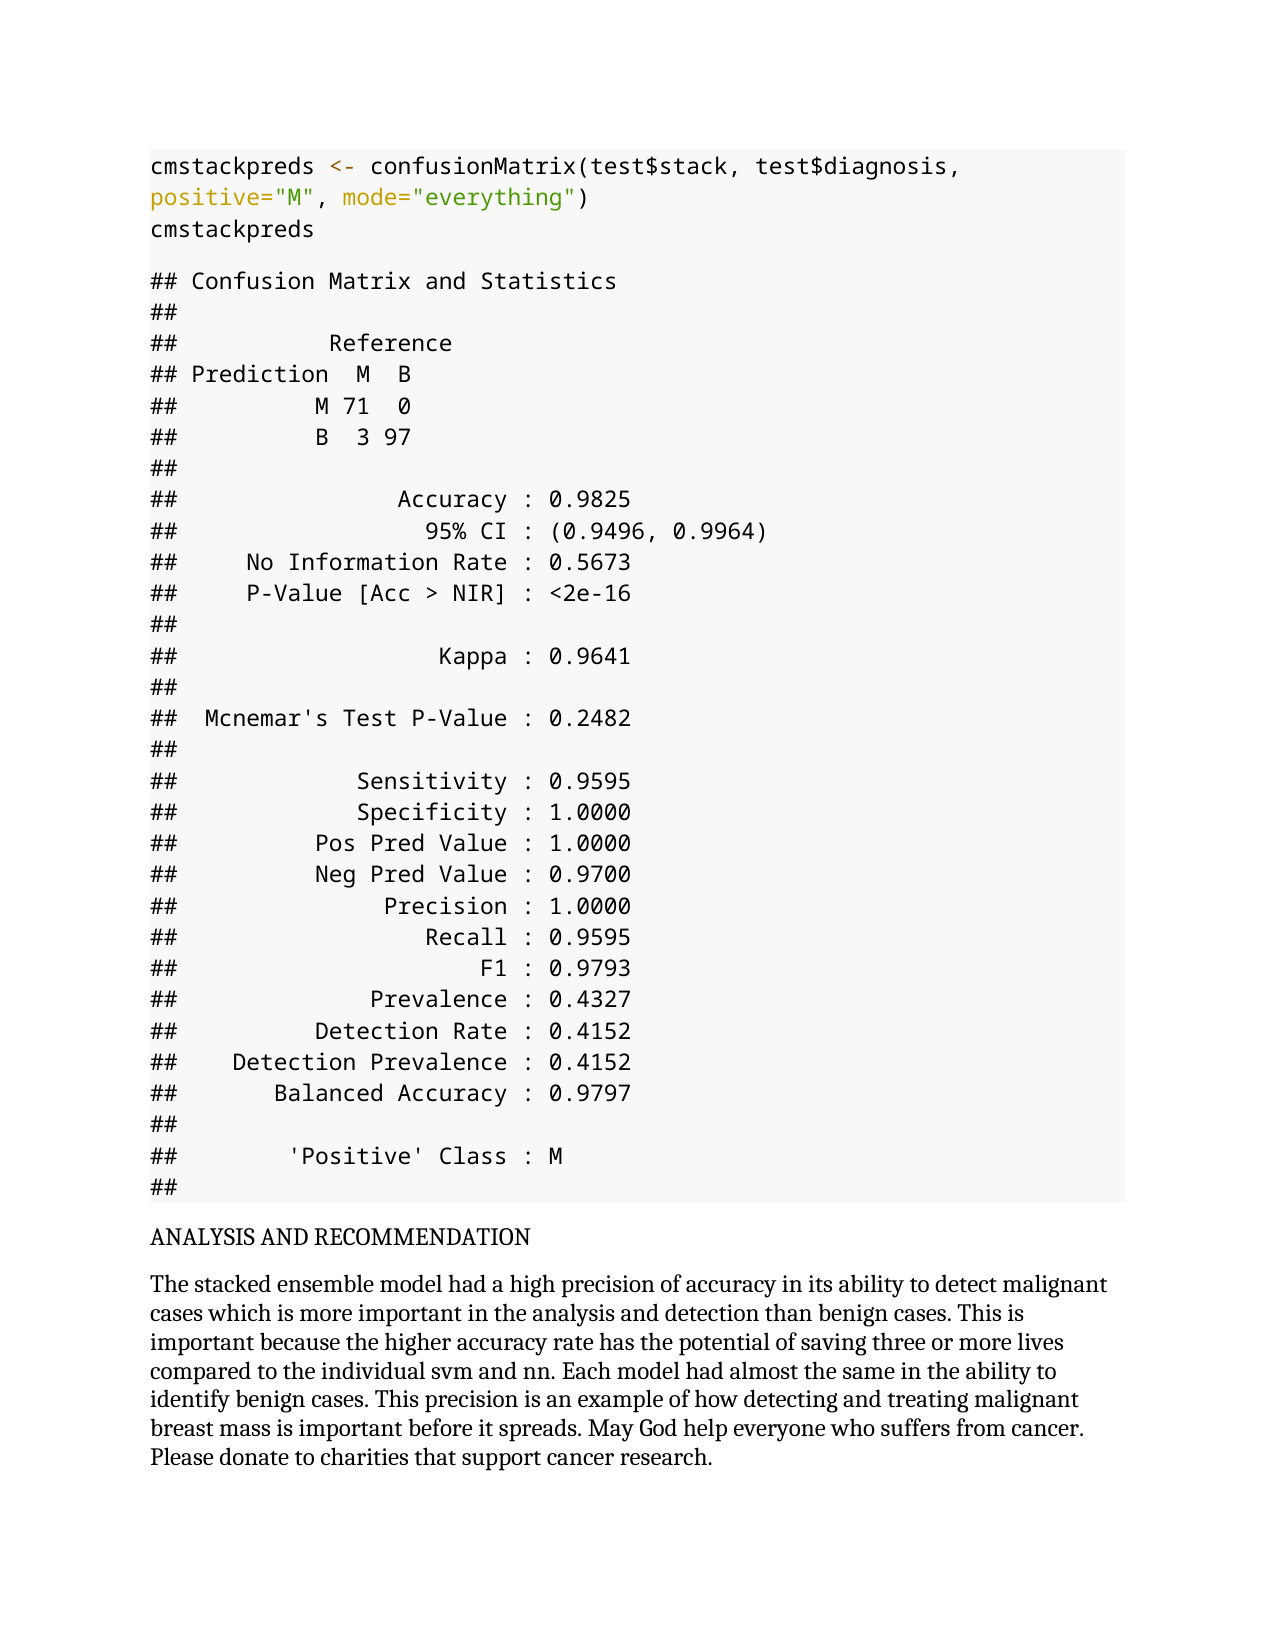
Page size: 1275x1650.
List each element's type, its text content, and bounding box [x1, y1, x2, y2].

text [150, 264, 1125, 1202]
text ANALYSIS AND RECOMMENDATION [150, 1223, 1125, 1252]
text The stacked ensemble model had a high precision of accuracy in its ability to detect malignant cases which is more important in the analysis and detection than benign cases. This is important because the higher accuracy rate has the potential of saving three or more lives compared to the individual svm and nn. Each model had almost the same in the ability to identify benign cases. This precision is an example of how detecting and treating malignant breast mass is important before it spreads. May God help everyone who suffers from cancer. Please donate to charities that support cancer research. [150, 1270, 1125, 1472]
text cmstackpreds <- confusionMatrix(test$stack, test$diagnosis, positive="M", mode="everything") cmstackpreds [150, 150, 1125, 244]
